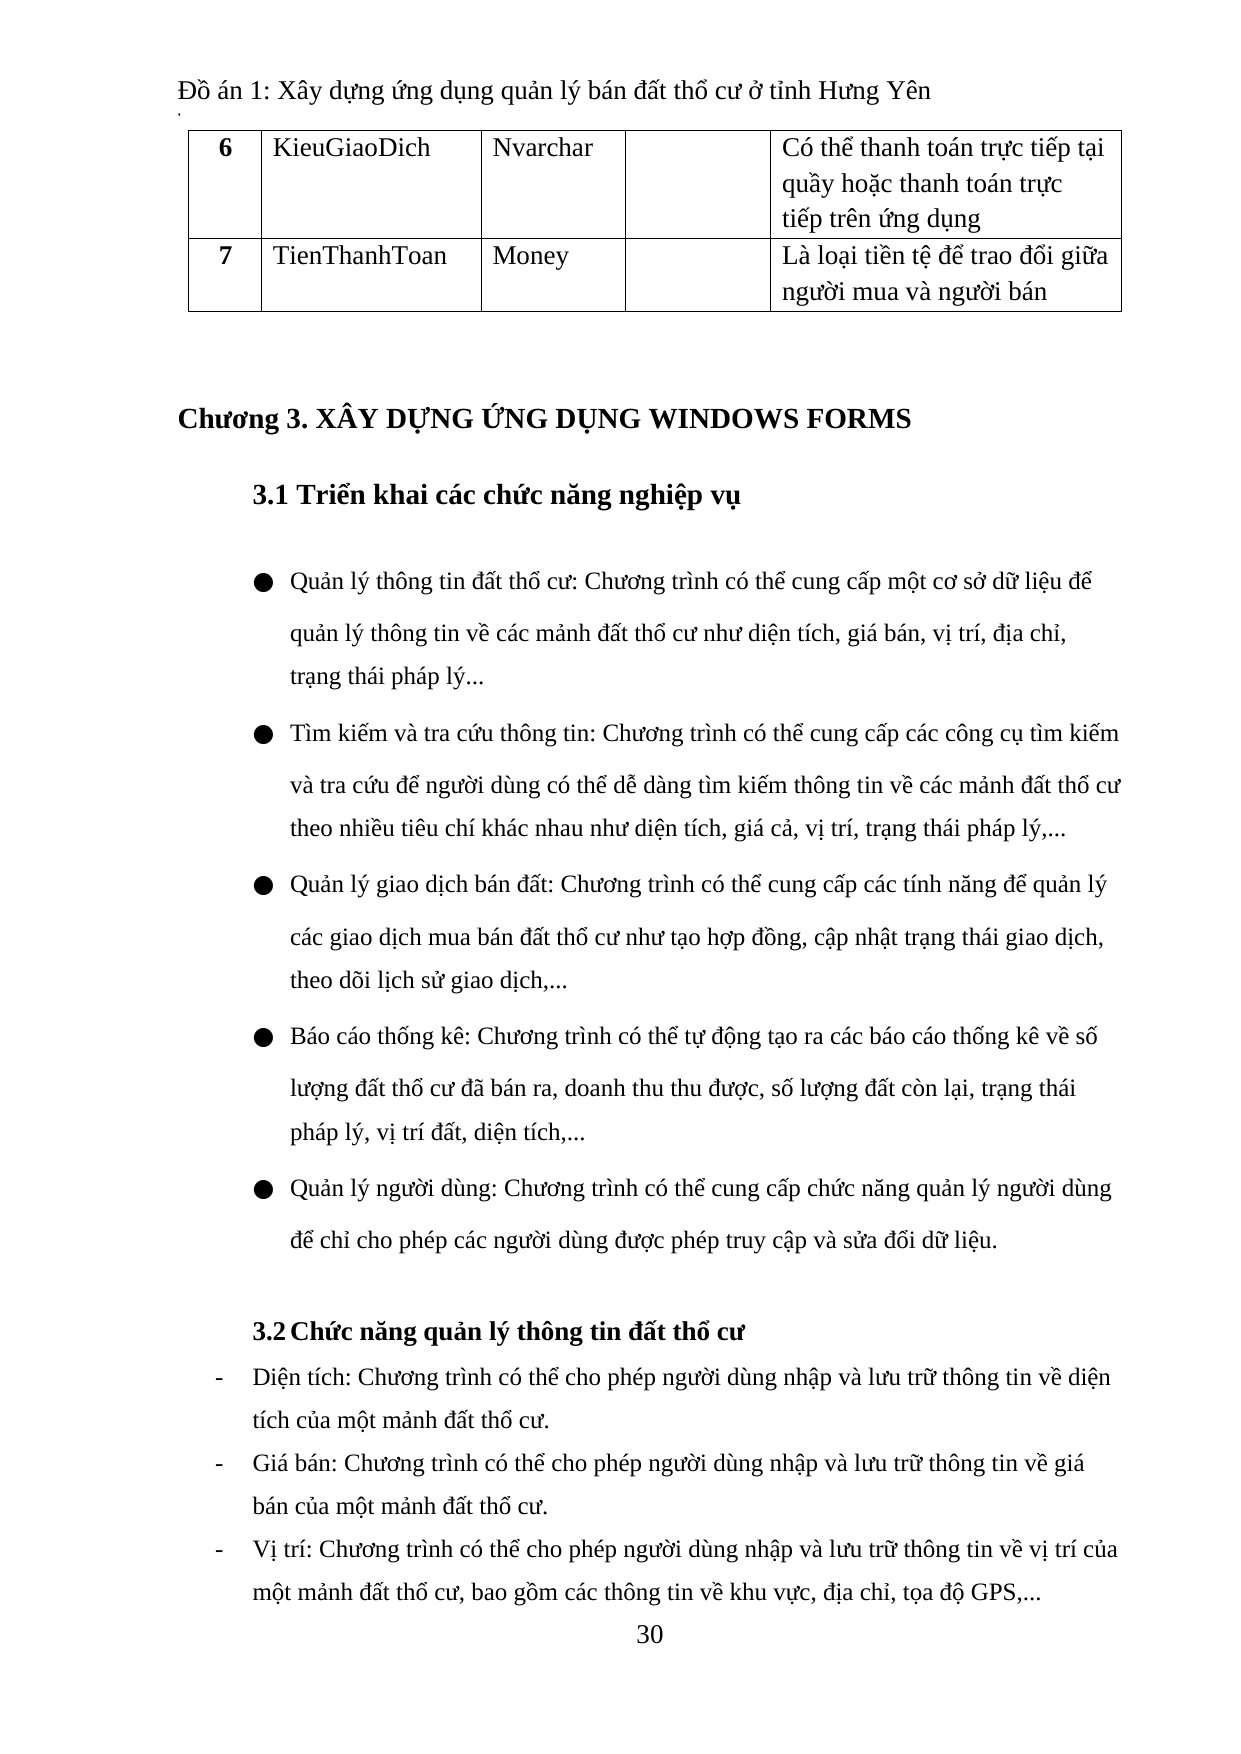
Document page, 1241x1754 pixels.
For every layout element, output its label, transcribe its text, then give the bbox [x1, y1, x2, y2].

table_cell KieuGiaoDich [262, 131, 481, 238]
table_cell 6 [189, 131, 261, 238]
table_cell [626, 239, 770, 311]
table_cell Money [482, 239, 625, 311]
list Tìm kiếm và tra cứu thông tin: Chương trình có thể cung cấp các công cụ tìm kiếm và tra cứu để người dùng có thể dễ dàng tìm kiếm thông tin về các mảnh đất thổ cư theo nhiều tiêu chí khác nhau như diện tích, giá cả, vị trí, trạng thái pháp lý,... [252, 704, 1122, 842]
list Giá bán: Chương trình có thể cho phép người dùng nhập và lưu trữ thông tin về giá bán của một mảnh đất thổ cư. [215, 1448, 1122, 1520]
list Vị trí: Chương trình có thể cho phép người dùng nhập và lưu trữ thông tin về vị trí của một mảnh đất thổ cư, bao gồm các thông tin về khu vực, địa chỉ, tọa độ GPS,... [215, 1534, 1122, 1606]
list Báo cáo thống kê: Chương trình có thể tự động tạo ra các báo cáo thống kê về số lượng đất thổ cư đã bán ra, doanh thu thu được, số lượng đất còn lại, trạng thái pháp lý, vị trí đất, diện tích,... [252, 1008, 1122, 1145]
list Quản lý người dùng: Chương trình có thể cung cấp chức năng quản lý người dùng để chỉ cho phép các người dùng được phép truy cập và sửa đổi dữ liệu. [252, 1160, 1122, 1254]
subtitle Chương 3. XÂY DỰNG ỨNG DỤNG WINDOWS FORMS [177, 402, 1122, 435]
table_cell 7 [189, 239, 261, 311]
table_cell TienThanhToan [262, 239, 481, 311]
table_cell Là loại tiền tệ để trao đổi giữa người mua và người bán [771, 239, 1121, 311]
list Quản lý thông tin đất thổ cư: Chương trình có thể cung cấp một cơ sở dữ liệu để quản lý thông tin về các mảnh đất thổ cư như diện tích, giá bán, vị trí, địa chỉ, trạng thái pháp lý... [252, 552, 1122, 690]
table_cell [626, 131, 770, 238]
list Diện tích: Chương trình có thể cho phép người dùng nhập và lưu trữ thông tin về diện tích của một mảnh đất thổ cư. [215, 1362, 1122, 1434]
table_cell Nvarchar [482, 131, 625, 238]
subtitle Chức năng quản lý thông tin đất thổ cư [252, 1315, 1122, 1346]
table_cell Có thể thanh toán trực tiếp tại quầy hoặc thanh toán trực tiếp trên ứng dụng [771, 131, 1121, 238]
subtitle 3.1 Triển khai các chức năng nghiệp vụ [177, 477, 1122, 510]
list Quản lý giao dịch bán đất: Chương trình có thể cung cấp các tính năng để quản lý các giao dịch mua bán đất thổ cư như tạo hợp đồng, cập nhật trạng thái giao dịch, theo dõi lịch sử giao dịch,... [252, 856, 1122, 993]
